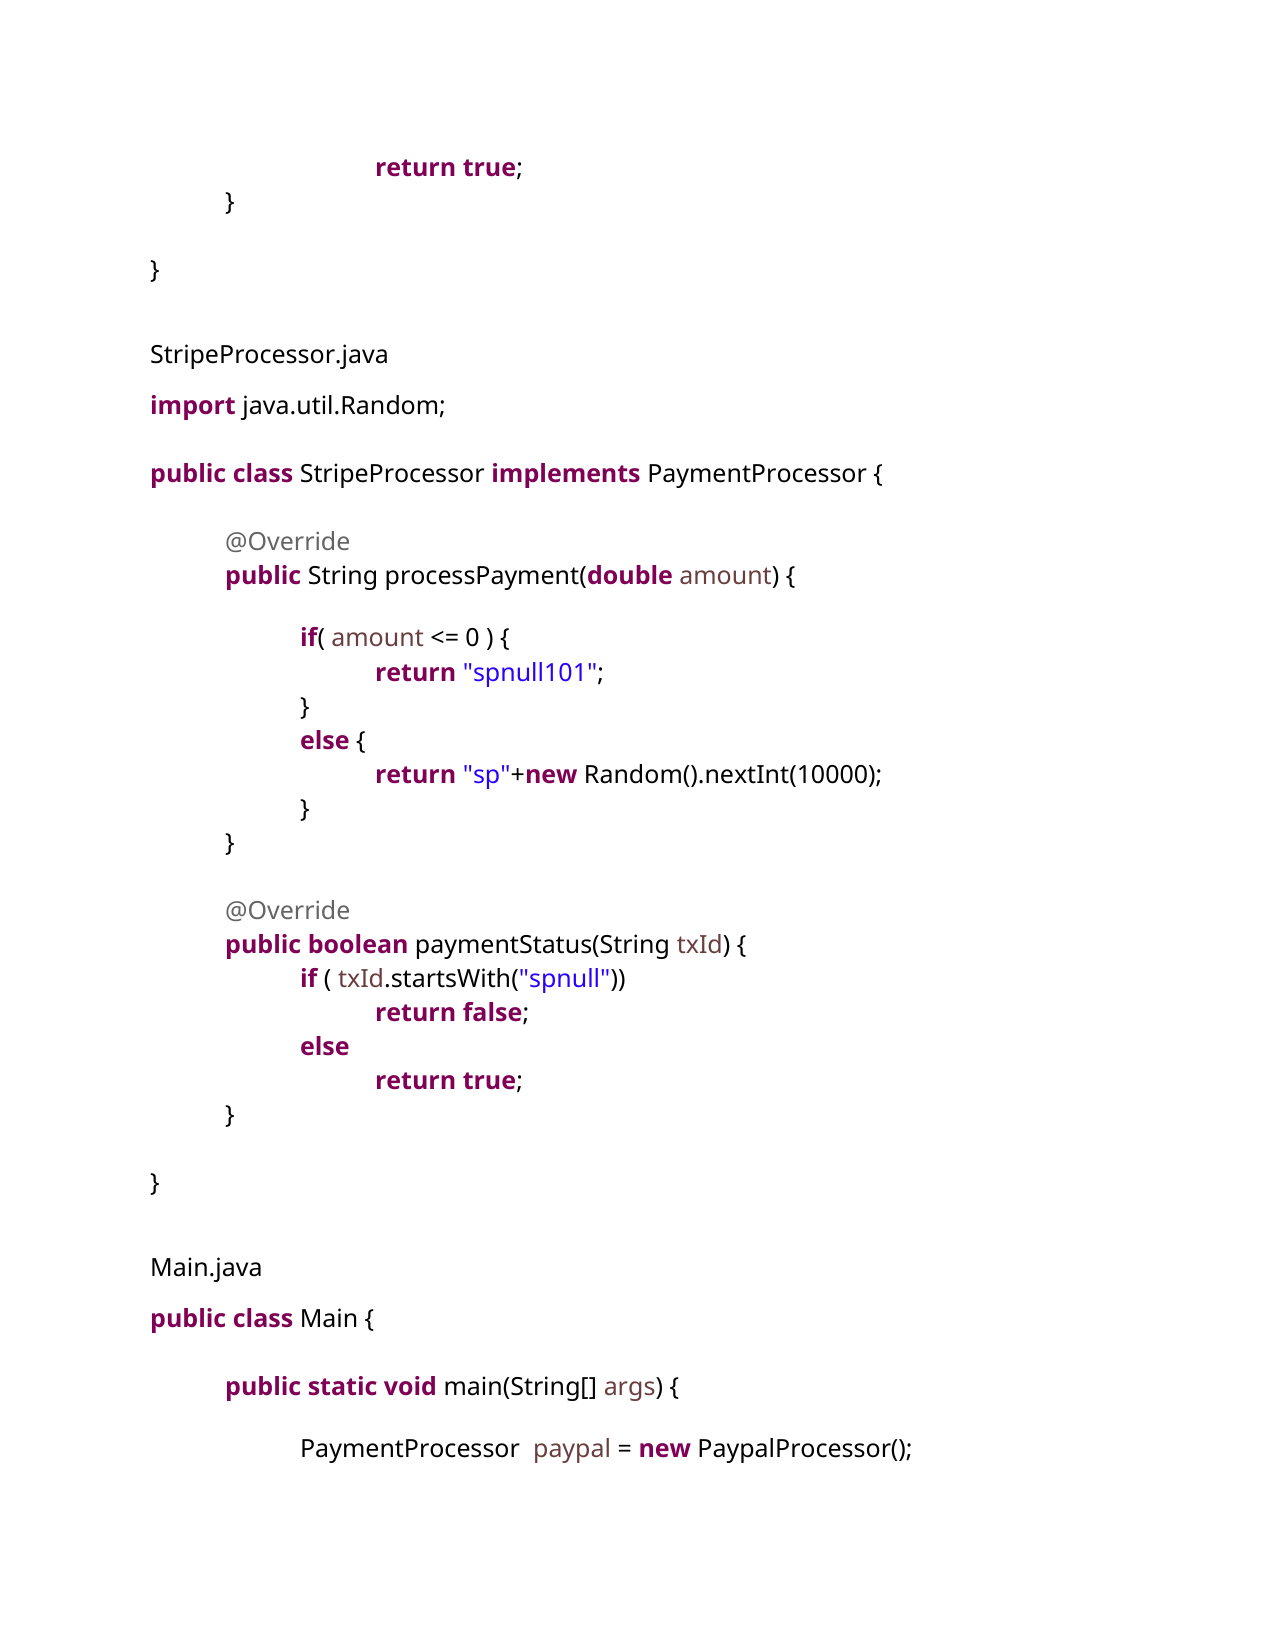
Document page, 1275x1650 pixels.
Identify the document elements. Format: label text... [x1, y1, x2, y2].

text public static void main(String[] args) { [150, 1369, 1125, 1403]
text if ( txId.startsWith("spnull")) [150, 961, 1125, 995]
text } [150, 184, 1125, 218]
text public String processPayment(double amount) { [150, 558, 1125, 592]
text } [150, 824, 1125, 858]
text PaymentProcessor paypal = new PaypalProcessor(); [150, 1431, 1125, 1465]
text return "spnull101"; [150, 654, 1125, 688]
text } [150, 688, 1125, 722]
text else { [150, 722, 1125, 756]
text return false; [150, 995, 1125, 1029]
text } [150, 252, 1125, 286]
text StripeProcessor.java [150, 337, 1125, 371]
text public class StripeProcessor implements PaymentProcessor { [150, 456, 1125, 490]
text public class Main { [150, 1301, 1125, 1335]
text } [150, 1097, 1125, 1131]
text } [150, 790, 1125, 824]
text Main.java [150, 1250, 1125, 1284]
text } [150, 1165, 1125, 1199]
text return true; [150, 1063, 1125, 1097]
text @Override [150, 893, 1125, 927]
text else [150, 1029, 1125, 1063]
text return true; [150, 150, 1125, 184]
text return "sp"+new Random().nextInt(10000); [150, 756, 1125, 790]
text public boolean paymentStatus(String txId) { [150, 927, 1125, 961]
text import java.util.Random; [150, 388, 1125, 422]
text if( amount <= 0 ) { [150, 620, 1125, 654]
text @Override [150, 524, 1125, 558]
